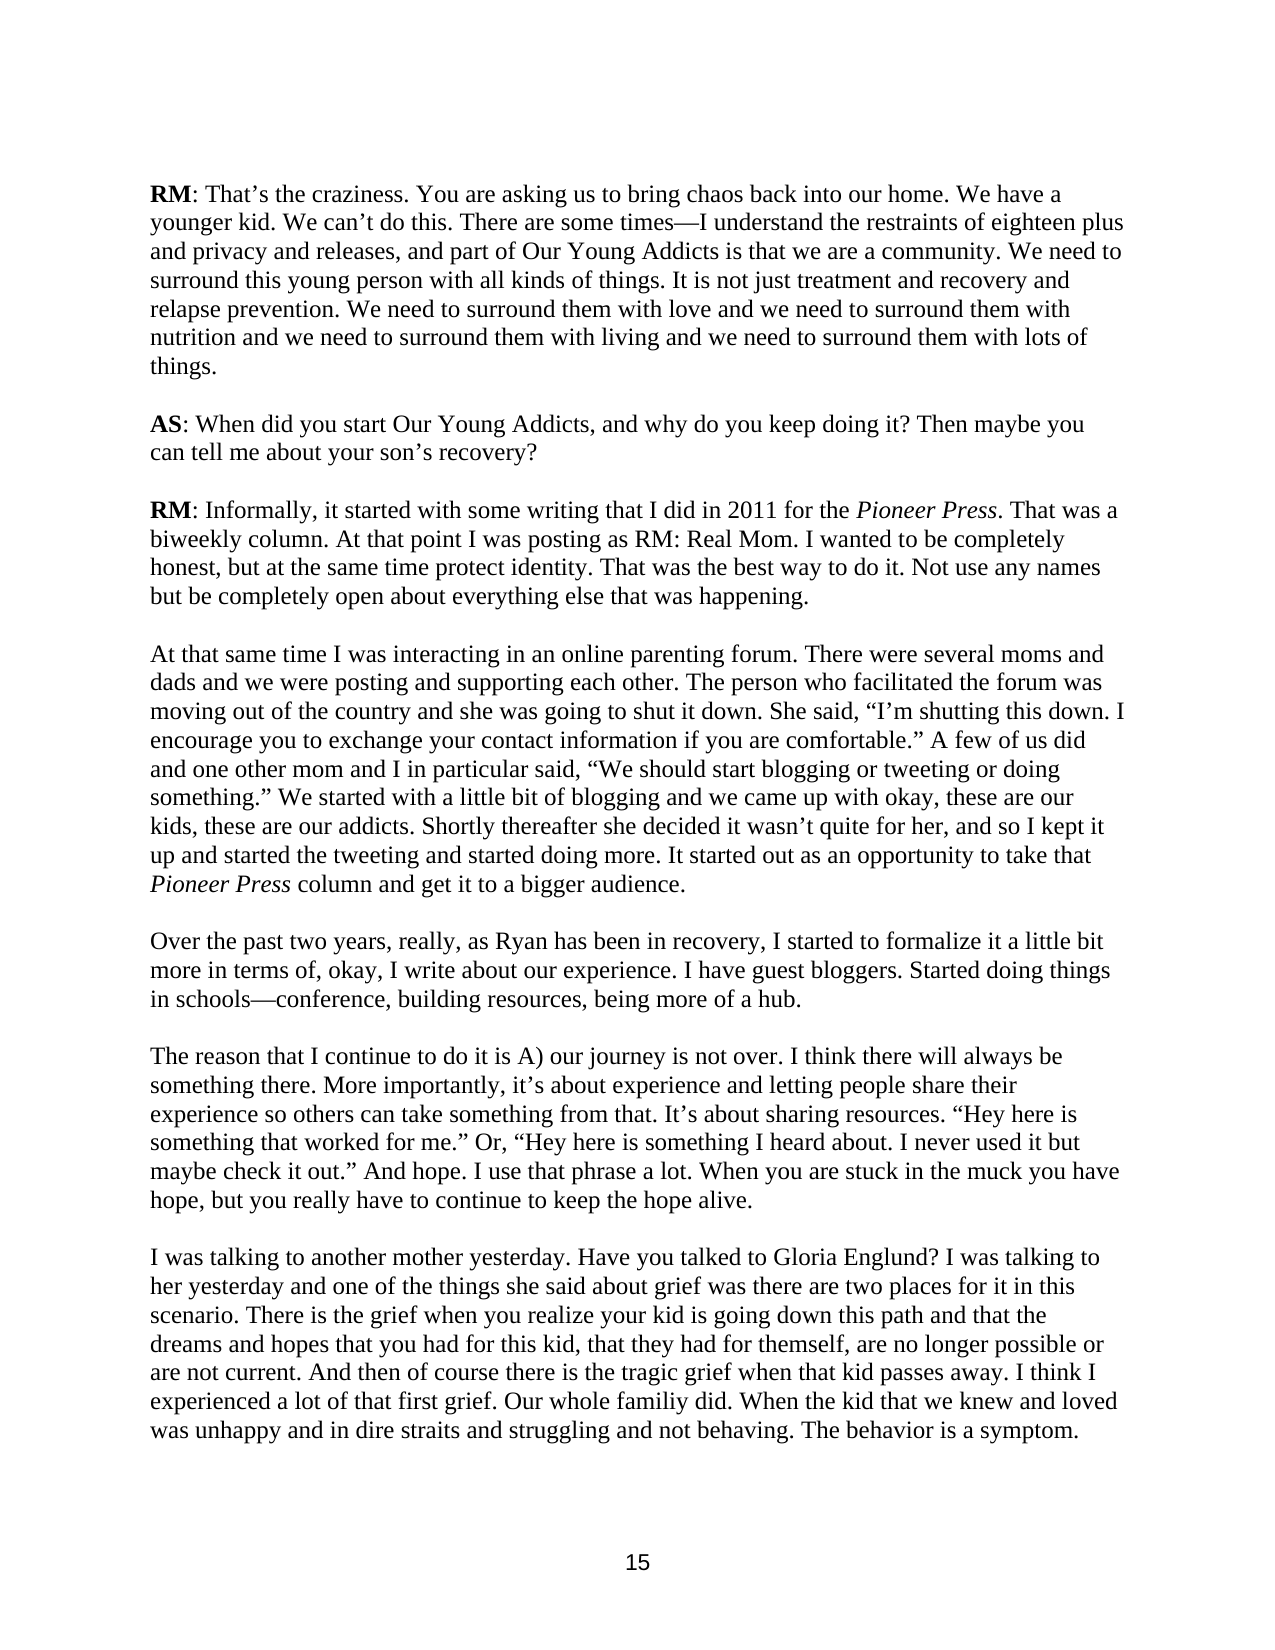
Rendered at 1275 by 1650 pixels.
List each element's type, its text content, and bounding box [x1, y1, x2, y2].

text AS: When did you start Our Young Addicts, and why do you keep doing it? Then maybe you can tell me about your son’s recovery? [150, 409, 1125, 466]
text At that same time I was interacting in an online parenting forum. There were several moms and dads and we were posting and supporting each other. The person who facilitated the forum was moving out of the country and she was going to shut it down. She said, “I’m shutting this down. I encourage you to exchange your contact information if you are comfortable.” A few of us did and one other mom and I in particular said, “We should start blogging or tweeting or doing something.” We started with a little bit of blogging and we came up with okay, these are our kids, these are our addicts. Shortly thereafter she decided it wasn’t quite for her, and so I kept it up and started the tweeting and started doing more. It started out as an opportunity to take that Pioneer Press column and get it to a bigger audience. [150, 639, 1125, 897]
text RM: That’s the craziness. You are asking us to bring chaos back into our home. We have a younger kid. We can’t do this. There are some times—I understand the restraints of eighteen plus and privacy and releases, and part of Our Young Addicts is that we are a community. We need to surround this young person with all kinds of things. It is not just treatment and recovery and relapse prevention. We need to surround them with love and we need to surround them with nutrition and we need to surround them with living and we need to surround them with lots of things. [150, 179, 1125, 380]
text I was talking to another mother yesterday. Have you talked to Gloria Englund? I was talking to her yesterday and one of the things she said about grief was there are two places for it in this scenario. There is the grief when you realize your kid is going down this path and that the dreams and hopes that you had for this kid, that they had for themself, are no longer possible or are not current. And then of course there is the tragic grief when that kid passes away. I think I experienced a lot of that first grief. Our whole familiy did. When the kid that we knew and loved was unhappy and in dire straits and struggling and not behaving. The behavior is a symptom. [150, 1242, 1125, 1444]
text The reason that I continue to do it is A) our journey is not over. I think there will always be something there. More importantly, it’s about experience and letting people share their experience so others can take something from that. It’s about sharing resources. “Hey here is something that worked for me.” Or, “Hey here is something I heard about. I never used it but maybe check it out.” And hope. I use that phrase a lot. When you are stuck in the muck you have hope, but you really have to continue to keep the hope alive. [150, 1041, 1125, 1214]
text Over the past two years, really, as Ryan has been in recovery, I started to formalize it a little bit more in terms of, okay, I write about our experience. I have guest bloggers. Started doing things in schools—conference, building resources, being more of a hub. [150, 926, 1125, 1012]
text RM: Informally, it started with some writing that I did in 2011 for the Pioneer Press. That was a biweekly column. At that point I was posting as RM: Real Mom. I wanted to be completely honest, but at the same time protect identity. That was the best way to do it. Not use any names but be completely open about everything else that was happening. [150, 495, 1125, 610]
